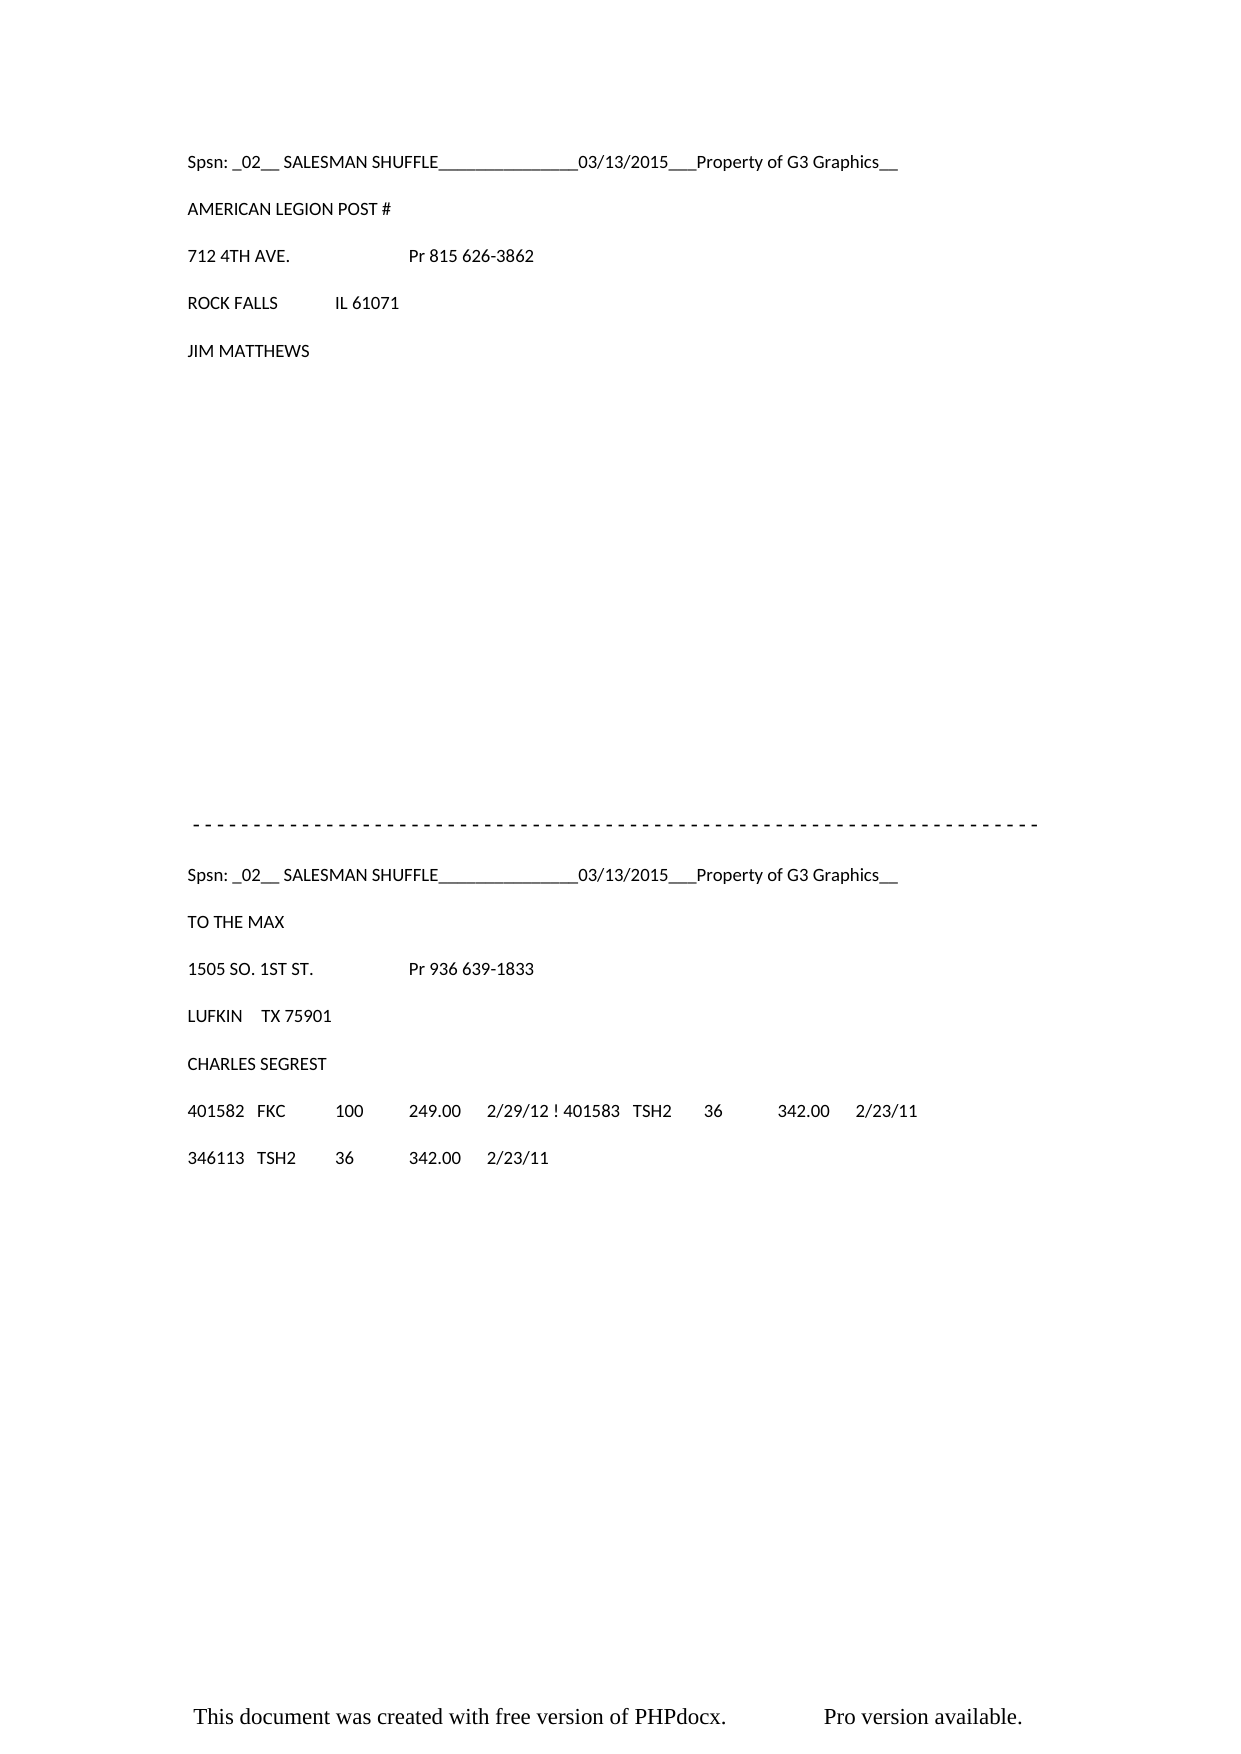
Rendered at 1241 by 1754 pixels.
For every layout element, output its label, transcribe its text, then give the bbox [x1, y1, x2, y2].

text LUFKIN TX 75901 [187, 1005, 1053, 1028]
text 712 4TH AVE. Pr 815 626-3862 [187, 244, 1053, 267]
text CHARLES SEGREST [187, 1052, 1053, 1075]
text JIM MATTHEWS [187, 339, 1053, 362]
text Spsn: _02__ SALESMAN SHUFFLE_______________03/13/2015___Property of G3 Graphics__ [187, 150, 1053, 173]
text TO THE MAX [187, 910, 1053, 933]
text 401582 FKC 100 249.00 2/29/12 ! 401583 TSH2 36 342.00 2/23/11 [187, 1099, 1053, 1122]
text - - - - - - - - - - - - - - - - - - - - - - - - - - - - - - - - - - - - - - - - - - - - - - - - - - - - - - - - - - - - - - - - - - - - - - [187, 810, 1053, 838]
text 1505 SO. 1ST ST. Pr 936 639-1833 [187, 957, 1053, 980]
text Spsn: _02__ SALESMAN SHUFFLE_______________03/13/2015___Property of G3 Graphics__ [187, 863, 1053, 886]
text ROCK FALLS IL 61071 [187, 292, 1053, 314]
text 346113 TSH2 36 342.00 2/23/11 [187, 1146, 1053, 1169]
text AMERICAN LEGION POST # [187, 197, 1053, 220]
